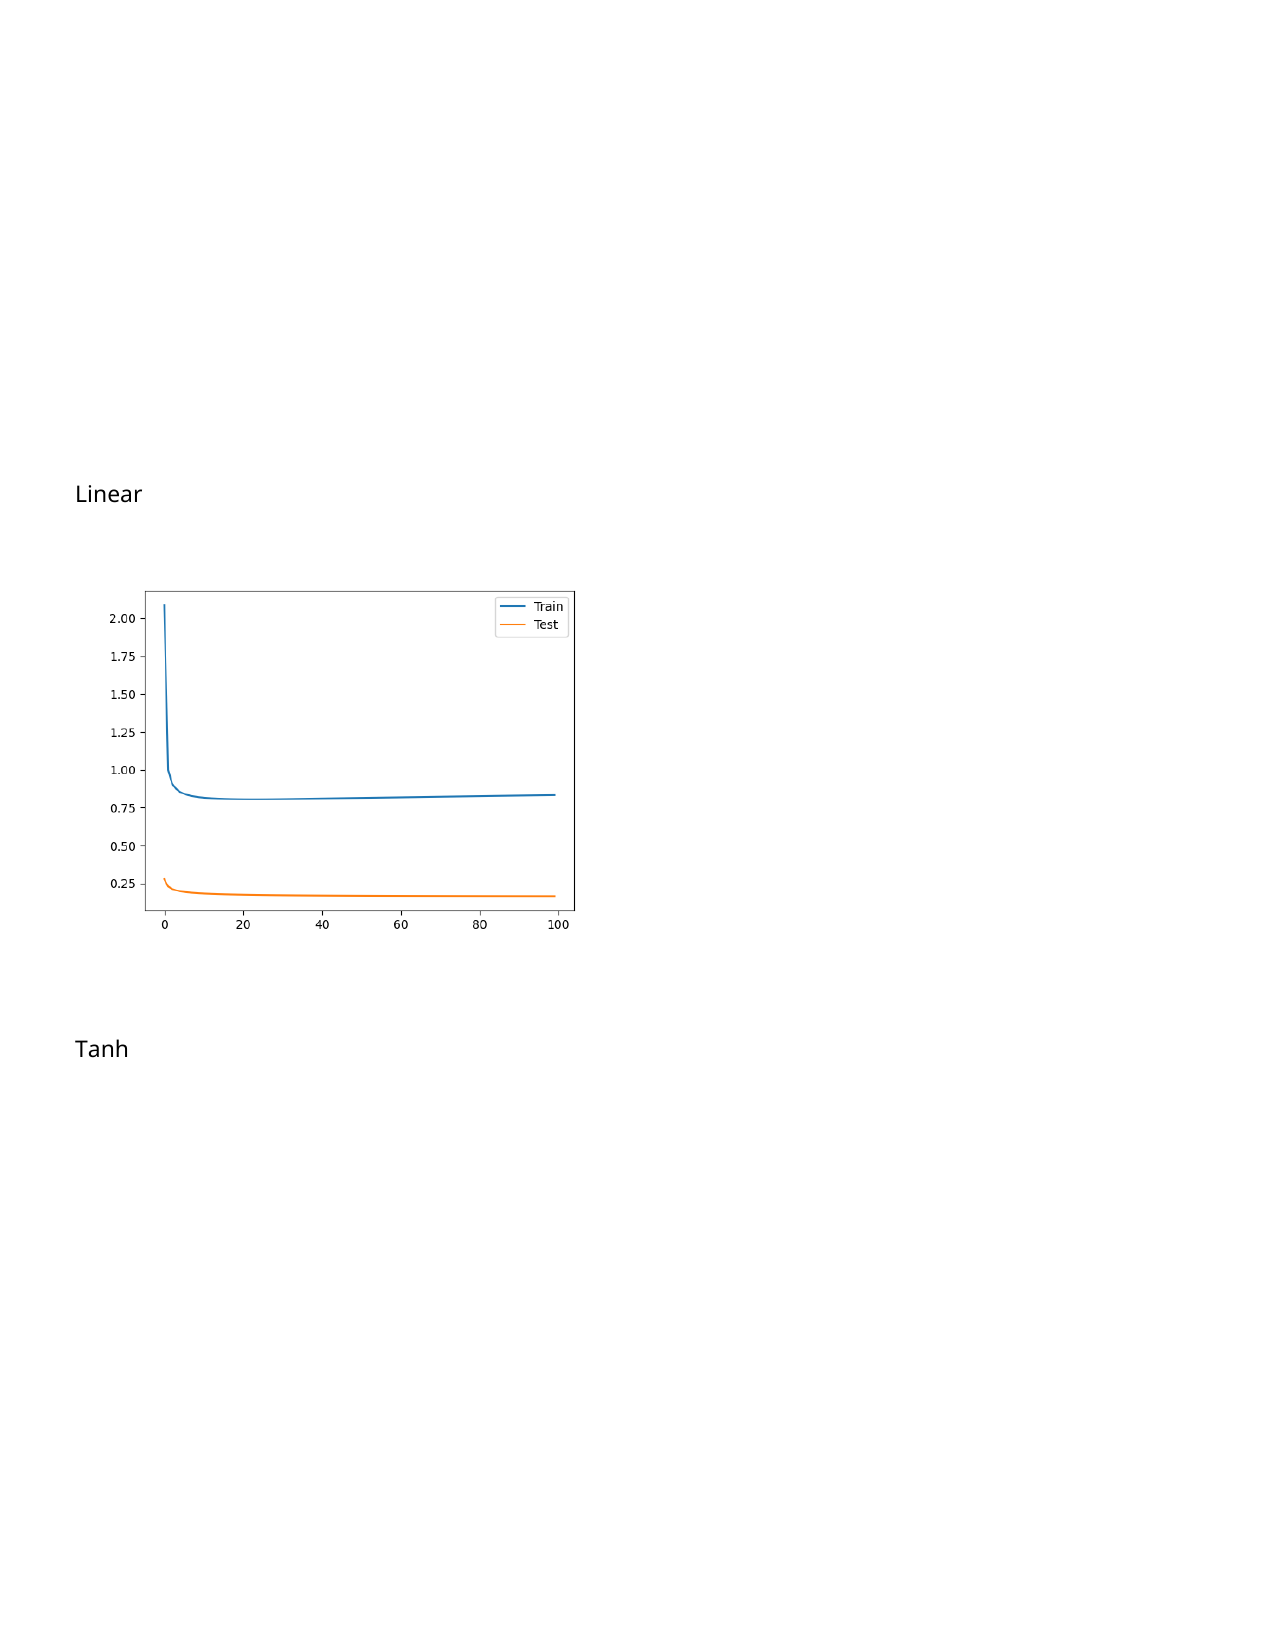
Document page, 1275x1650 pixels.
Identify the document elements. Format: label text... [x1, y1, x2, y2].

text Tanh [75, 1033, 1200, 1064]
picture [75, 540, 629, 956]
text Linear [75, 478, 1200, 509]
